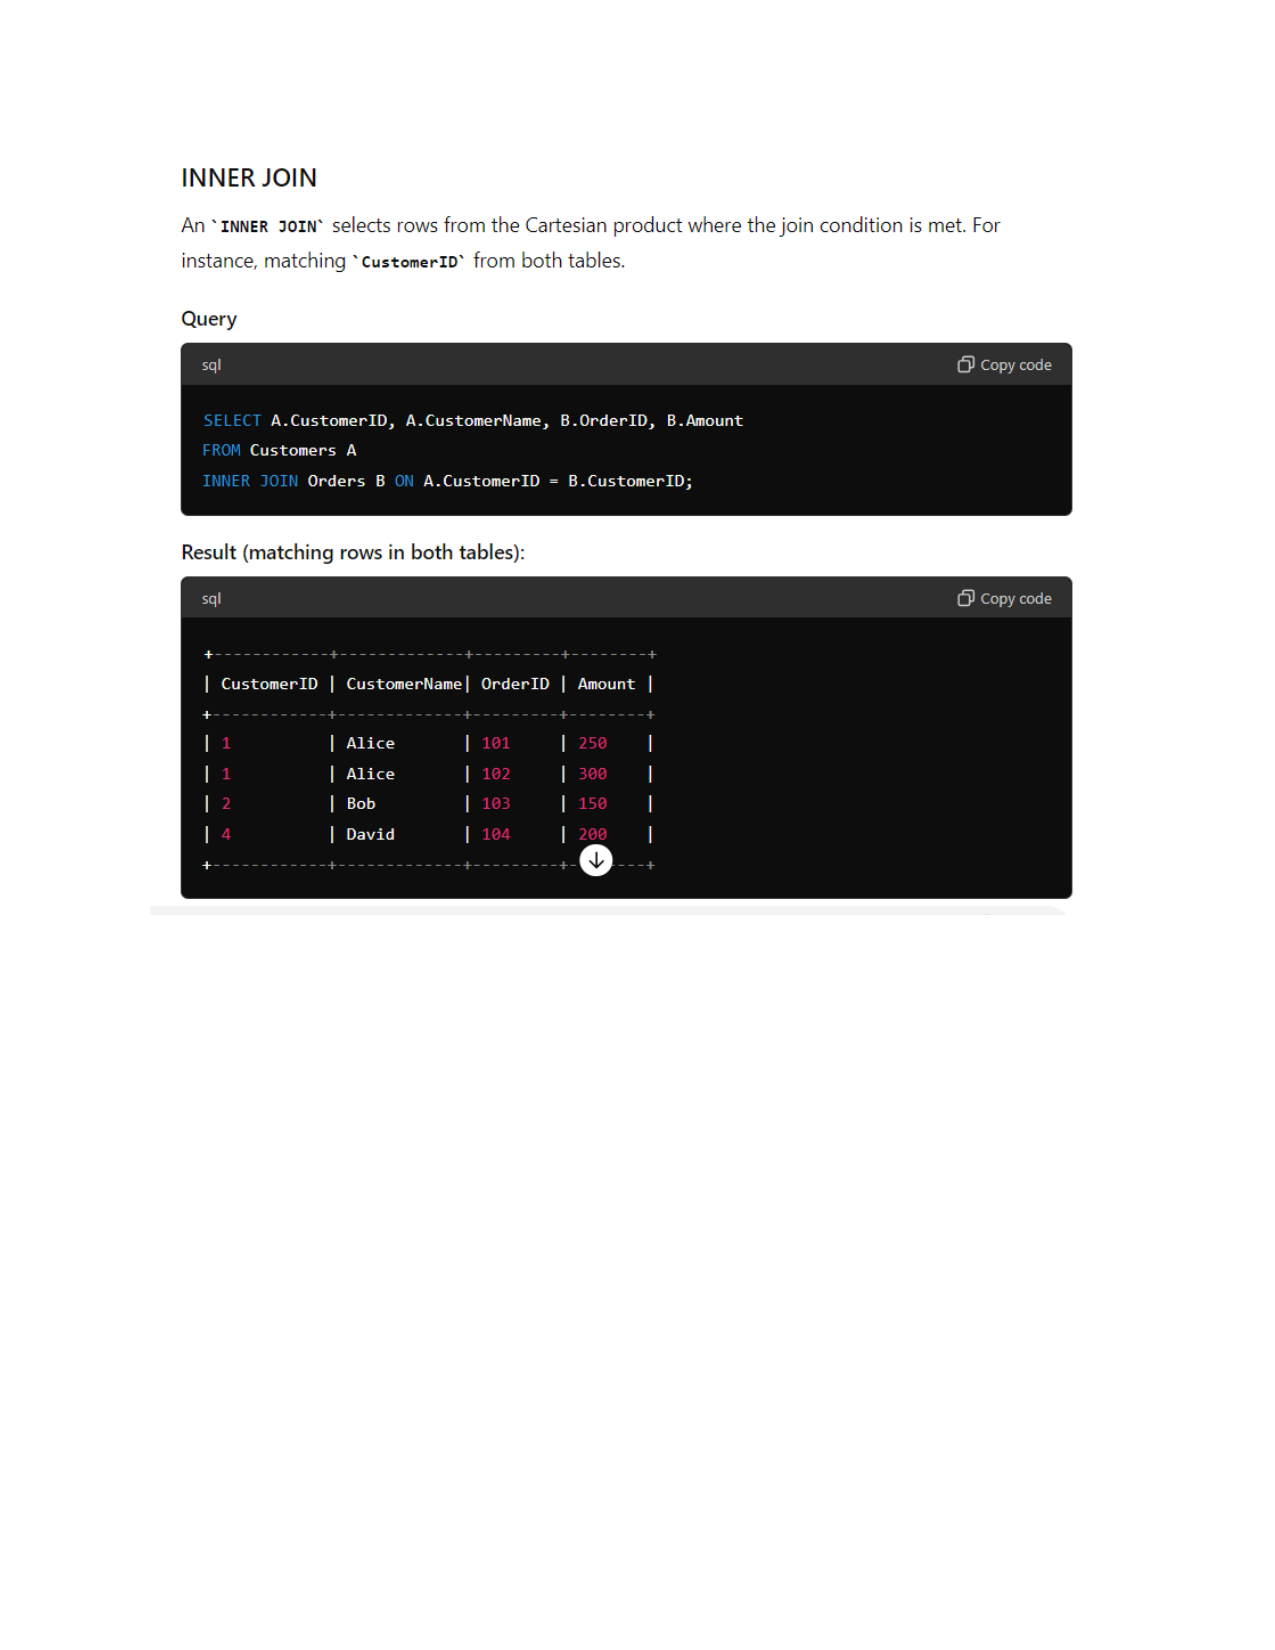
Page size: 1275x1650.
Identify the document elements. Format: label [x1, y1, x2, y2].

picture [150, 150, 1125, 915]
